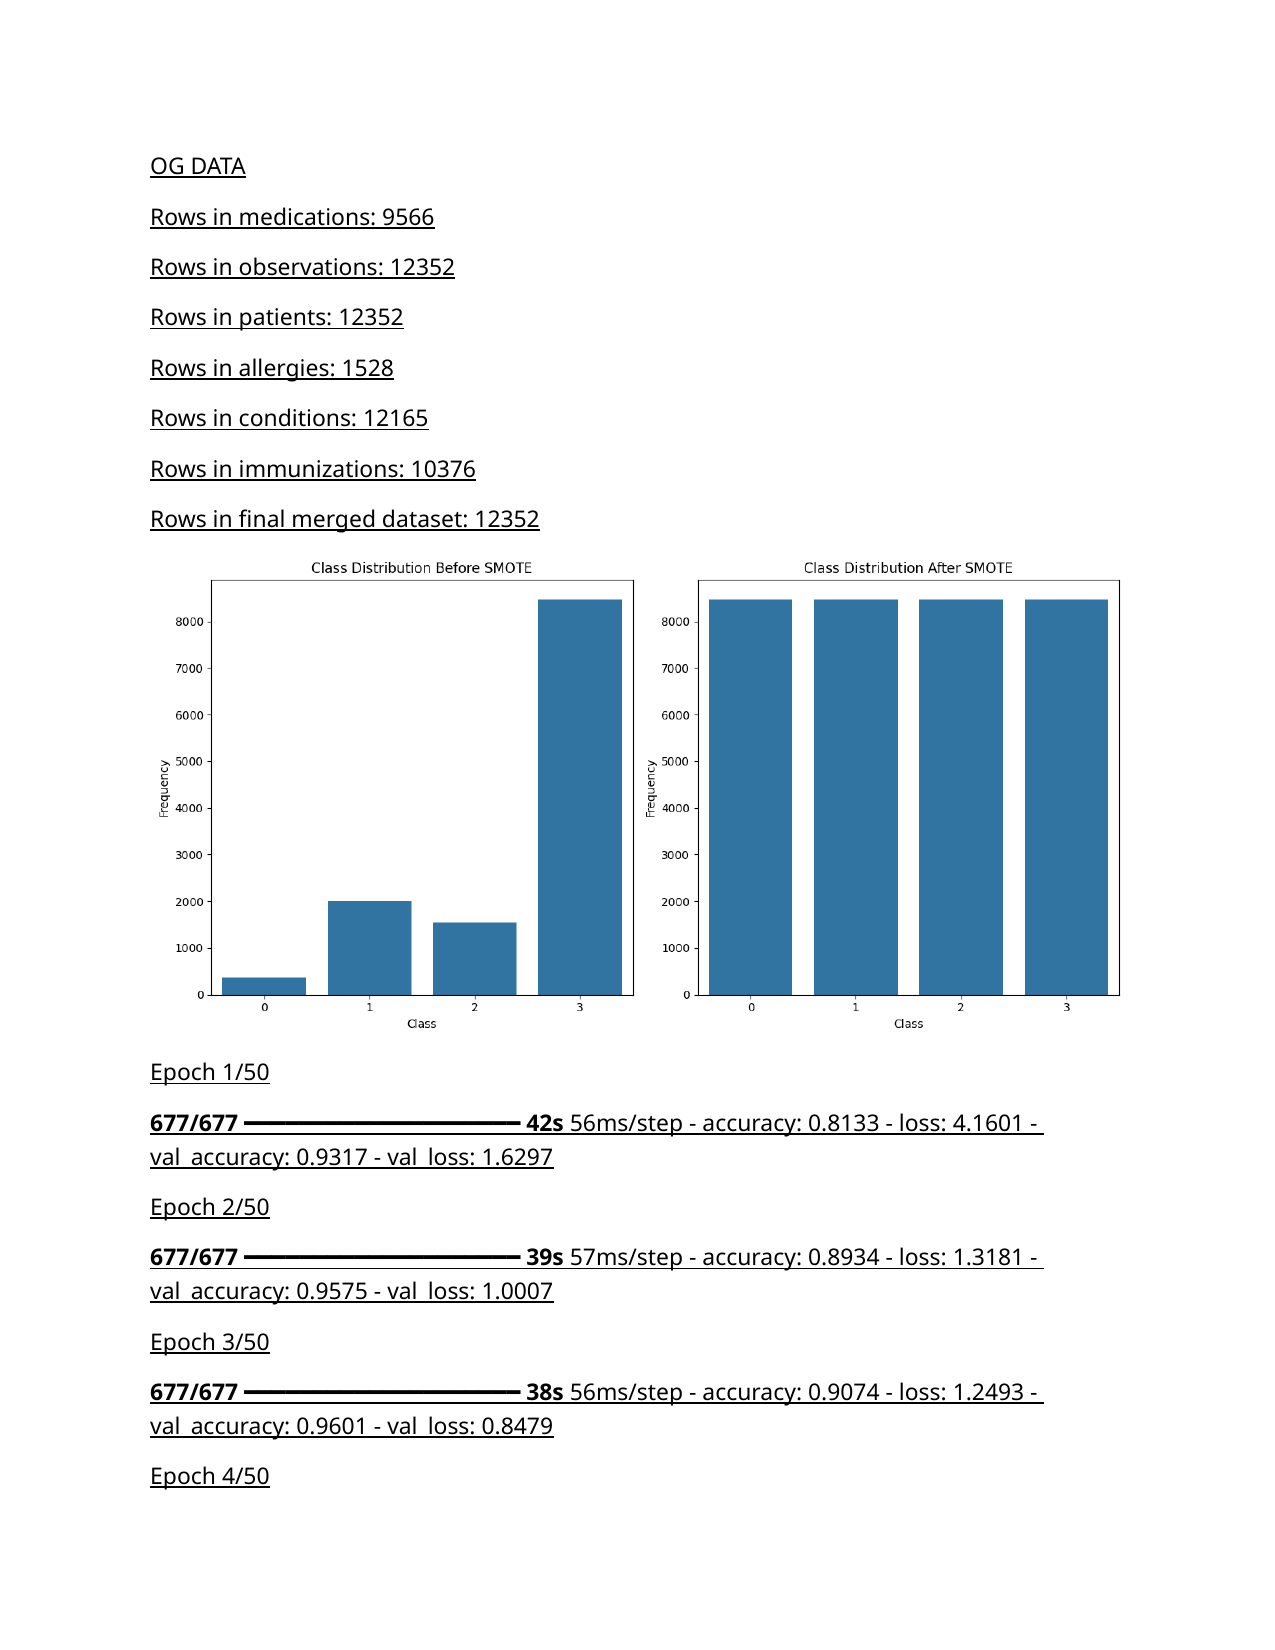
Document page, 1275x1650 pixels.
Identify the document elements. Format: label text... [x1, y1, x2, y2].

text Epoch 1/50 [150, 1056, 1125, 1088]
text Rows in conditions: 12165 [150, 402, 1125, 433]
picture [150, 553, 1125, 1038]
text Epoch 2/50 [150, 1191, 1125, 1222]
text Rows in observations: 12352 [150, 251, 1125, 282]
text 677/677 ━━━━━━━━━━━━━━━━━━━━ 38s 56ms/step - accuracy: 0.9074 - loss: 1.2493 - val_accuracy: 0.9601 - val_loss: 0.8479 [150, 1376, 1125, 1441]
text Rows in immunizations: 10376 [150, 452, 1125, 484]
text Rows in final merged dataset: 12352 [150, 503, 1125, 534]
text Epoch 4/50 [150, 1460, 1125, 1491]
text 677/677 ━━━━━━━━━━━━━━━━━━━━ 42s 56ms/step - accuracy: 0.8133 - loss: 4.1601 - val_accuracy: 0.9317 - val_loss: 1.6297 [150, 1107, 1125, 1172]
text Epoch 3/50 [150, 1326, 1125, 1357]
text Rows in patients: 12352 [150, 301, 1125, 332]
text Rows in allergies: 1528 [150, 352, 1125, 383]
text 677/677 ━━━━━━━━━━━━━━━━━━━━ 39s 57ms/step - accuracy: 0.8934 - loss: 1.3181 - val_accuracy: 0.9575 - val_loss: 1.0007 [150, 1241, 1125, 1306]
text OG DATA [150, 150, 1125, 181]
text Rows in medications: 9566 [150, 200, 1125, 232]
